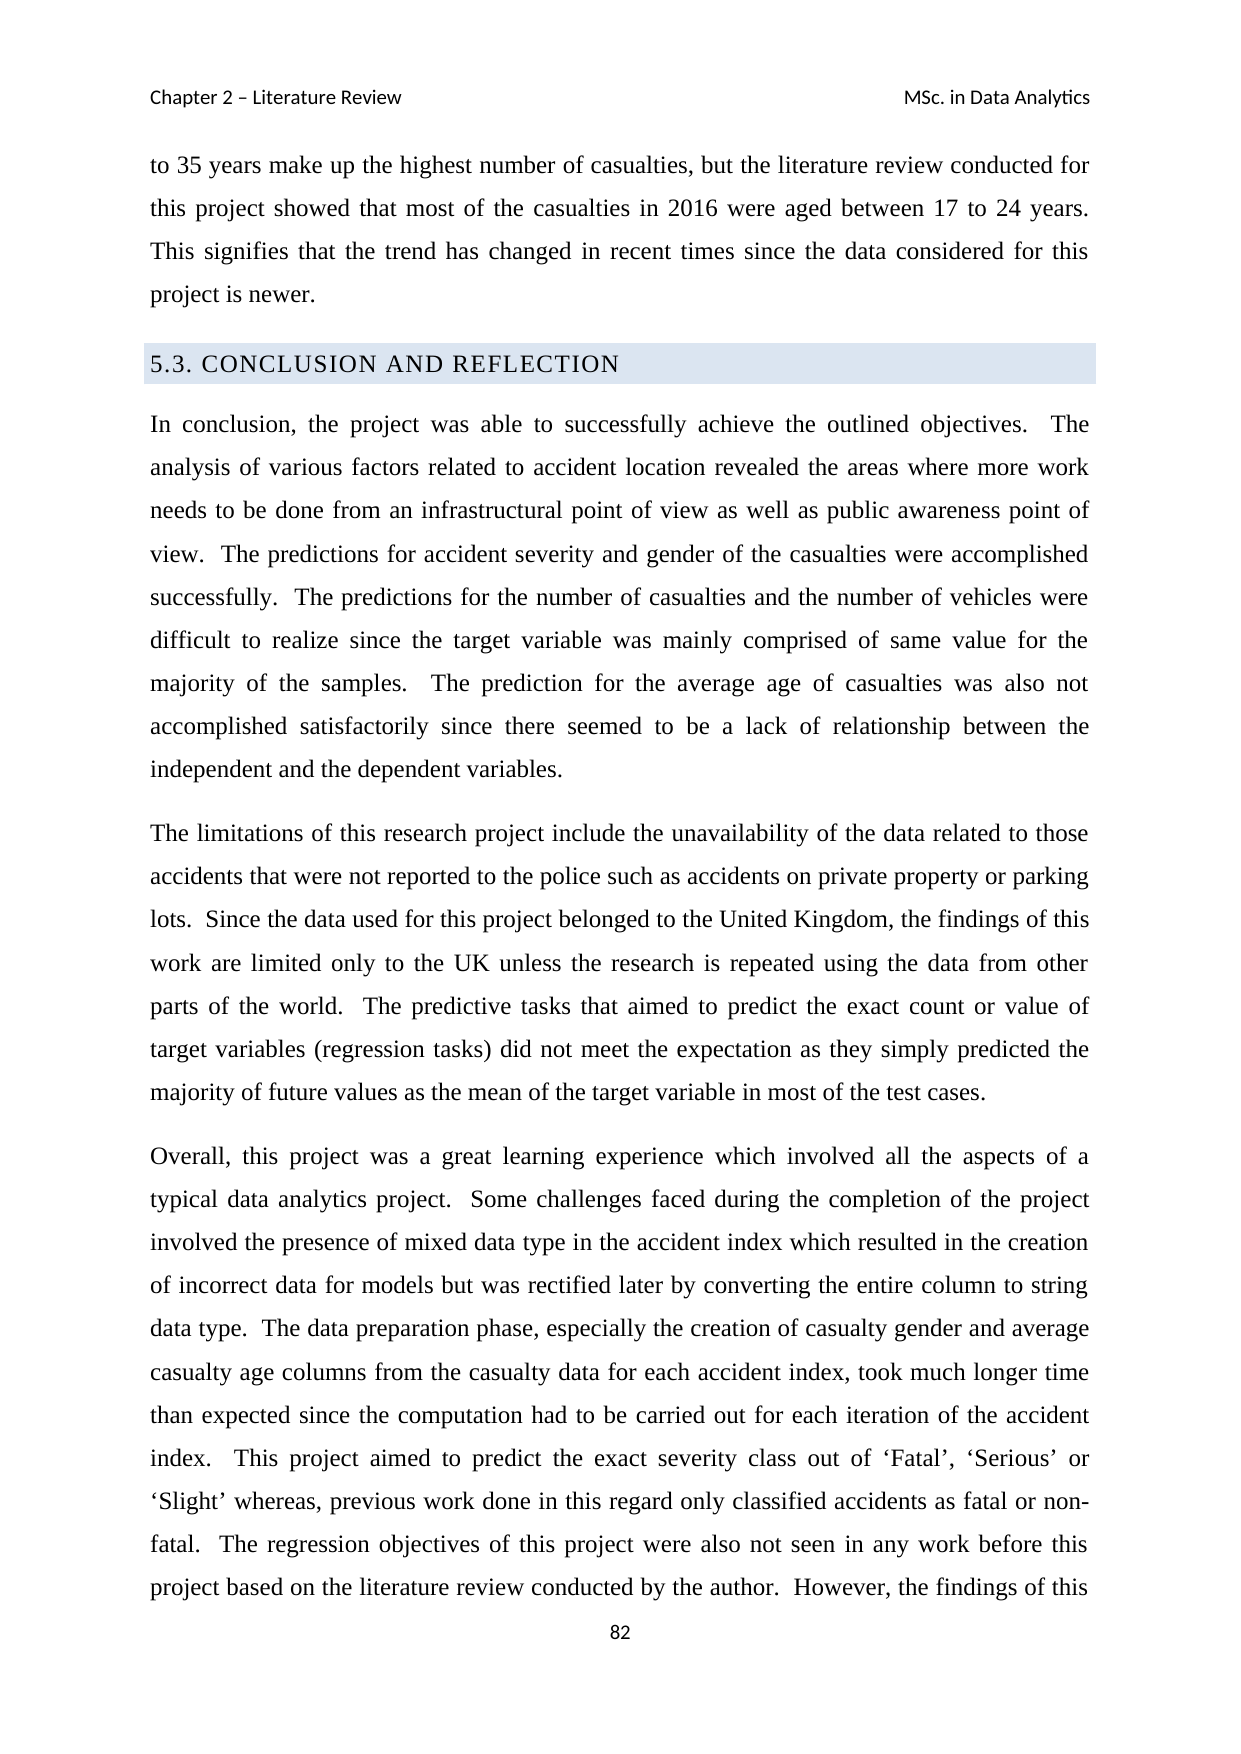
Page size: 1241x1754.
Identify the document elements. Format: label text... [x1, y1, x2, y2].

text In conclusion, the project was able to successfully achieve the outlined objectives. The analysis of various factors related to accident location revealed the areas where more work needs to be done from an infrastructural point of view as well as public awareness point of view. The predictions for accident severity and gender of the casualties were accomplished successfully. The predictions for the number of casualties and the number of vehicles were difficult to realize since the target variable was mainly comprised of same value for the majority of the samples. The prediction for the average age of casualties was also not accomplished satisfactorily since there seemed to be a lack of relationship between the independent and the dependent variables. [150, 409, 1090, 783]
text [150, 1141, 1090, 1601]
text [150, 150, 1090, 308]
subtitle 5.3. Conclusion and Reflection [150, 350, 1090, 378]
text The limitations of this research project include the unavailability of the data related to those accidents that were not reported to the police such as accidents on private property or parking lots. Since the data used for this project belonged to the United Kingdom, the findings of this work are limited only to the UK unless the research is repeated using the data from other parts of the world. The predictive tasks that aimed to predict the exact count or value of target variables (regression tasks) did not meet the expectation as they simply predicted the majority of future values as the mean of the target variable in most of the test cases. [150, 818, 1090, 1106]
